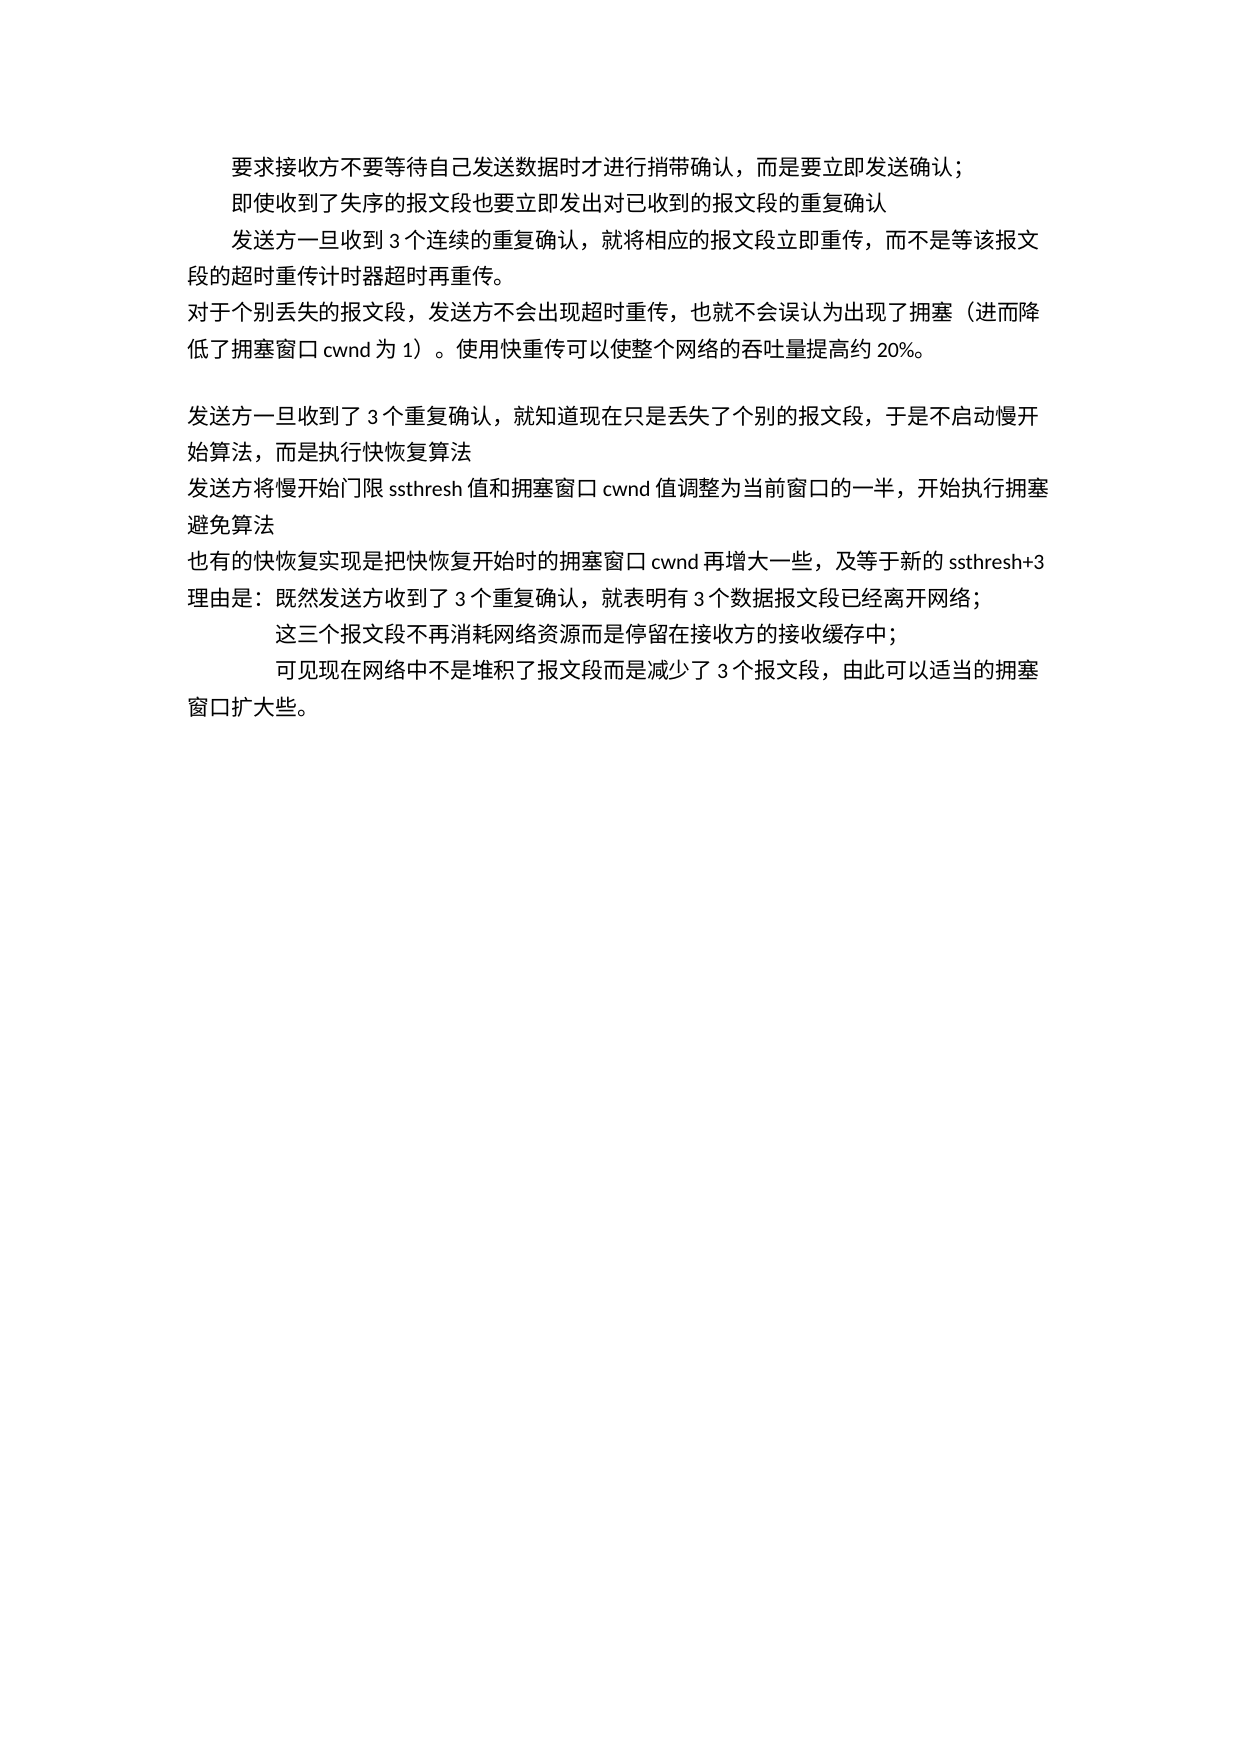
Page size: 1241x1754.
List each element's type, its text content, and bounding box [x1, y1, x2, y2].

text 对于个别丢失的报文段，发送方不会出现超时重传，也就不会误认为出现了拥塞（进而降低了拥塞窗口cwnd为1）。使用快重传可以使整个网络的吞吐量提高约20%。 [187, 295, 1053, 363]
text 也有的快恢复实现是把快恢复开始时的拥塞窗口cwnd再增大一些，及等于新的ssthresh+3 [187, 544, 1053, 576]
text 即使收到了失序的报文段也要立即发出对已收到的报文段的重复确认 [187, 186, 1053, 218]
text 发送方一旦收到3个连续的重复确认，就将相应的报文段立即重传，而不是等该报文段的超时重传计时器超时再重传。 [187, 223, 1053, 291]
text 发送方将慢开始门限ssthresh值和拥塞窗口cwnd值调整为当前窗口的一半，开始执行拥塞避免算法 [187, 471, 1053, 539]
text 这三个报文段不再消耗网络资源而是停留在接收方的接收缓存中； [187, 617, 1053, 648]
text 可见现在网络中不是堆积了报文段而是减少了3个报文段，由此可以适当的拥塞窗口扩大些。 [187, 653, 1053, 721]
text 理由是：既然发送方收到了3个重复确认，就表明有3个数据报文段已经离开网络； [187, 581, 1053, 612]
text 发送方一旦收到了3个重复确认，就知道现在只是丢失了个别的报文段，于是不启动慢开始算法，而是执行快恢复算法 [187, 399, 1053, 467]
text 要求接收方不要等待自己发送数据时才进行捎带确认，而是要立即发送确认； [187, 150, 1053, 182]
